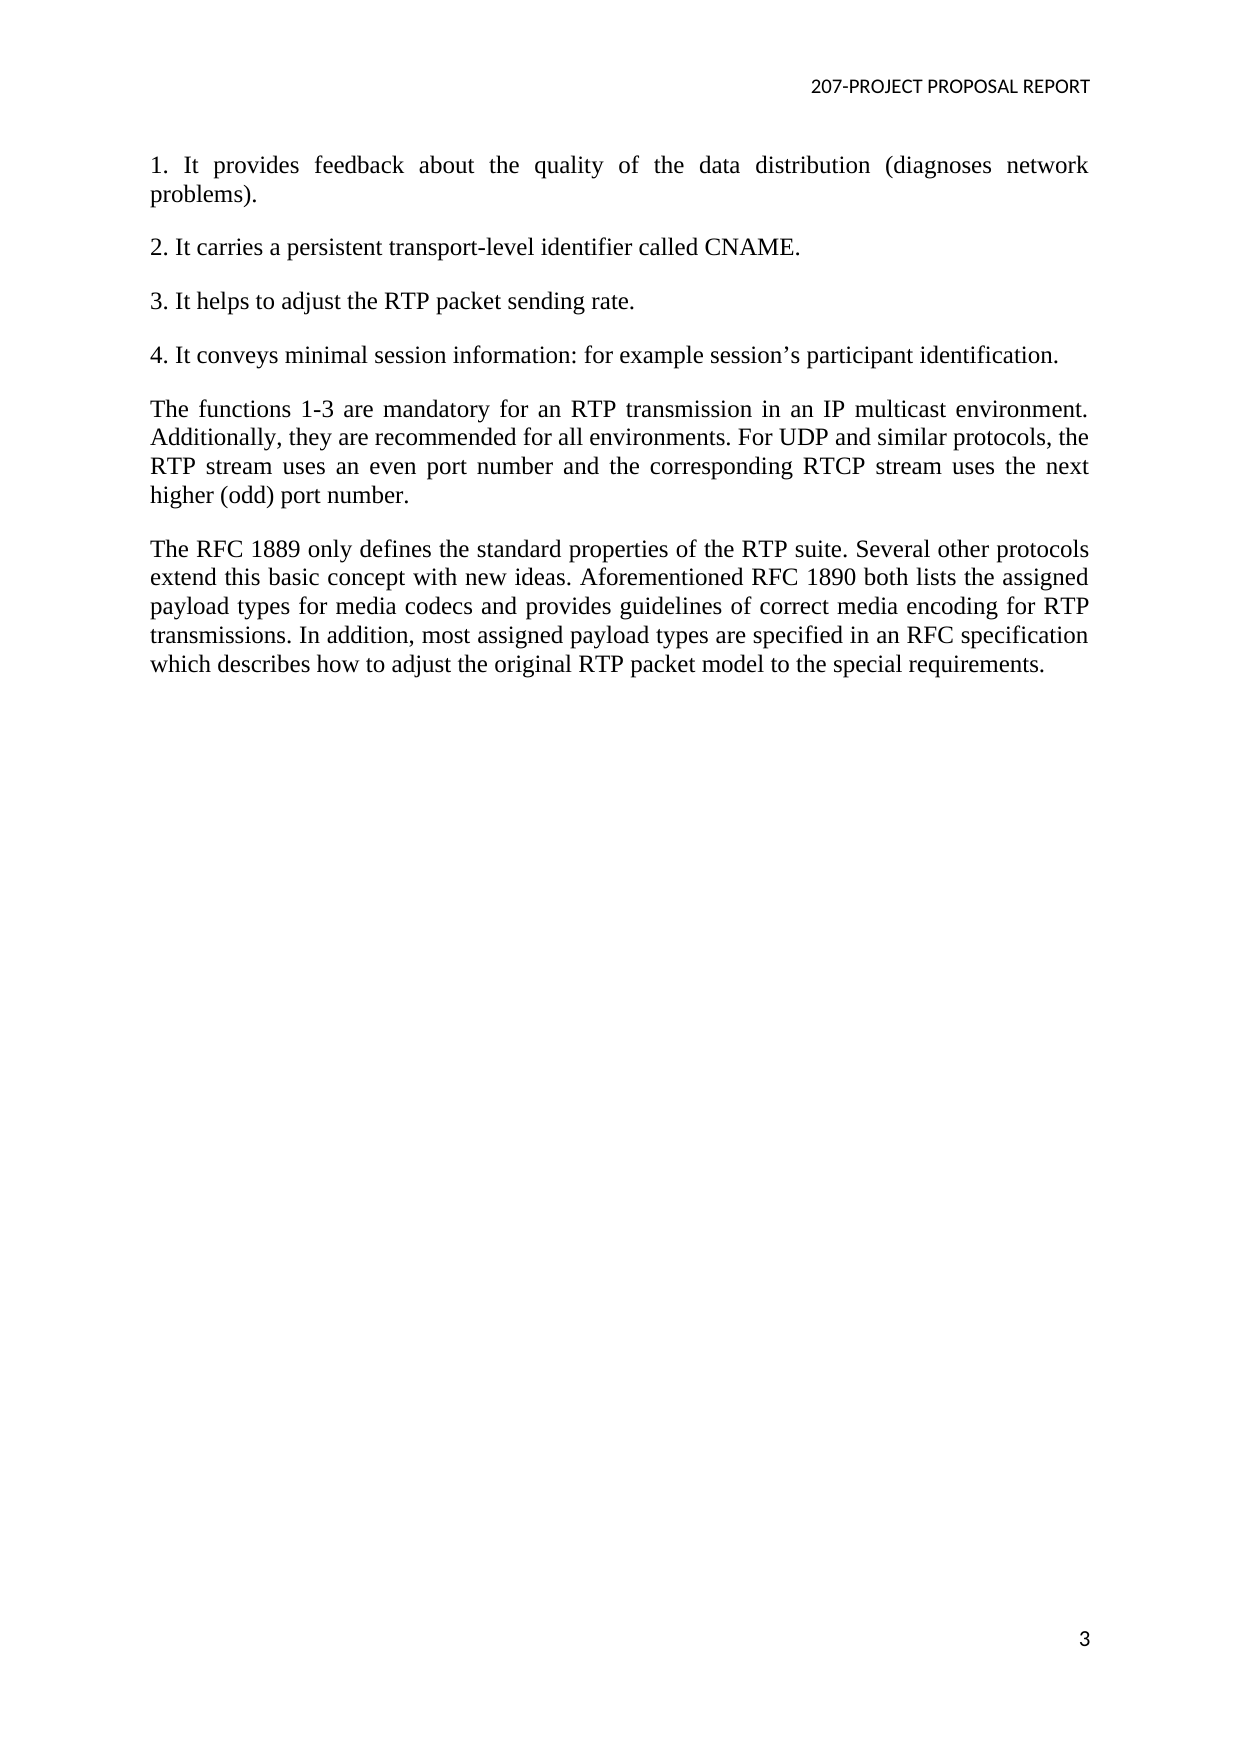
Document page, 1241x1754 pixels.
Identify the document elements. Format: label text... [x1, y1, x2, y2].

text The RFC 1889 only defines the standard properties of the RTP suite. Several other protocols extend this basic concept with new ideas. Aforementioned RFC 1890 both lists the assigned payload types for media codecs and provides guidelines of correct media encoding for RTP transmissions. In addition, most assigned payload types are specified in an RFC specification which describes how to adjust the original RTP packet model to the special requirements. [150, 534, 1090, 677]
text 1. It provides feedback about the quality of the data distribution (diagnoses network problems). [150, 150, 1090, 207]
text 3. It helps to adjust the RTP packet sending rate. [150, 286, 1090, 315]
text The functions 1-3 are mandatory for an RTP transmission in an IP multicast environment. Additionally, they are recommended for all environments. For UDP and similar protocols, the RTP stream uses an even port number and the corresponding RTCP stream uses the next higher (odd) port number. [150, 394, 1090, 509]
text 4. It conveys minimal session information: for example session’s participant identification. [150, 340, 1090, 369]
text 2. It carries a persistent transport-level identifier called CNAME. [150, 232, 1090, 261]
